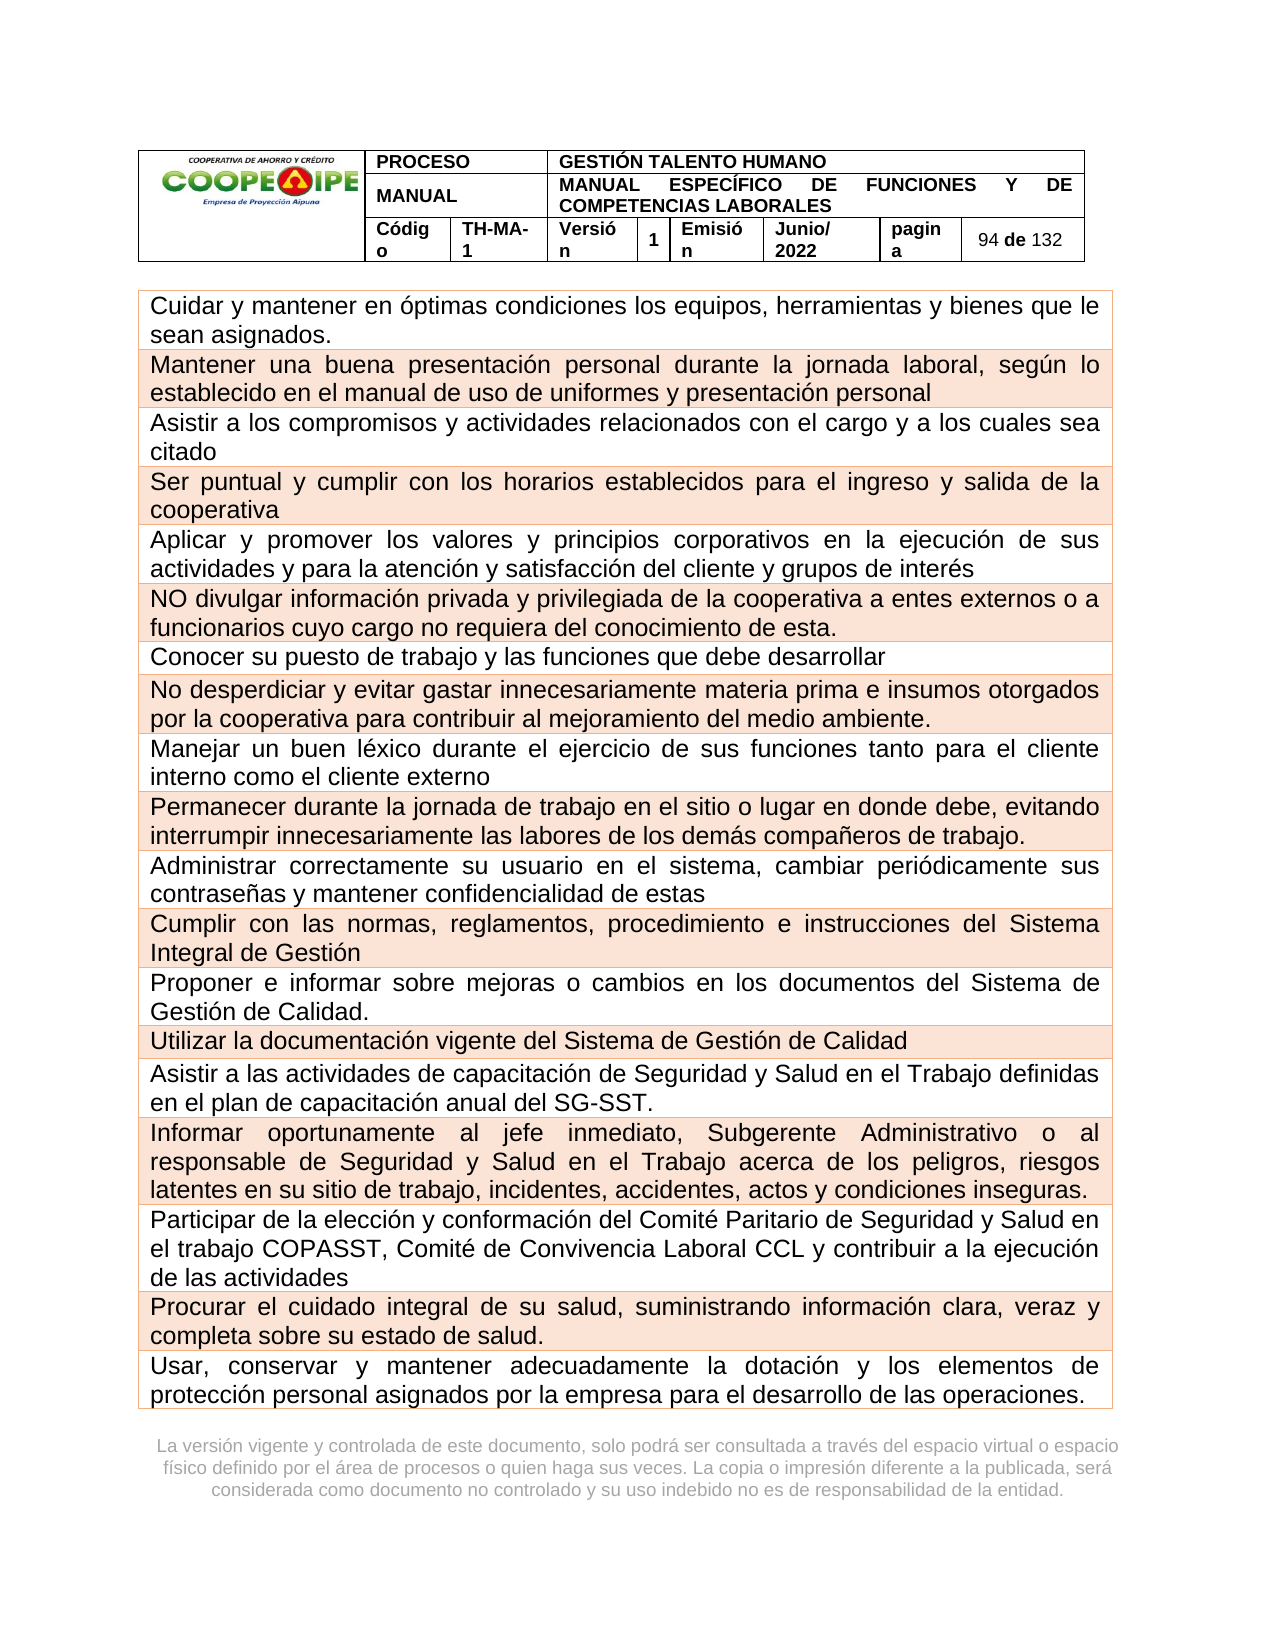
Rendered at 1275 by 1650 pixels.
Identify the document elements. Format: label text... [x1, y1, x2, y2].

table_cell NO divulgar información privada y privilegiada de la cooperativa a entes externos o a funcionarios cuyo cargo no requiera del conocimiento de esta. [139, 584, 1112, 641]
table_cell No desperdiciar y evitar gastar innecesariamente materia prima e insumos otorgados por la cooperativa para contribuir al mejoramiento del medio ambiente. [139, 675, 1112, 733]
table_cell Manejar un buen léxico durante el ejercicio de sus funciones tanto para el cliente interno como el cliente externo [139, 734, 1112, 791]
table_cell Aplicar y promover los valores y principios corporativos en la ejecución de sus actividades y para la atención y satisfacción del cliente y grupos de interés [139, 525, 1112, 583]
table_cell Cumplir con las normas, reglamentos, procedimiento e instrucciones del Sistema Integral de Gestión [139, 909, 1112, 967]
table_cell Mantener una buena presentación personal durante la jornada laboral, según lo establecido en el manual de uso de uniformes y presentación personal [139, 350, 1112, 407]
table_cell Informar oportunamente al jefe inmediato, Subgerente Administrativo o al responsable de Seguridad y Salud en el Trabajo acerca de los peligros, riesgos latentes en su sitio de trabajo, incidentes, accidentes, actos y condiciones inseguras. [139, 1118, 1112, 1204]
table_cell Proponer e informar sobre mejoras o cambios en los documentos del Sistema de Gestión de Calidad. [139, 968, 1112, 1025]
table_cell Procurar el cuidado integral de su salud, suministrando información clara, veraz y completa sobre su estado de salud. [139, 1292, 1112, 1350]
table_cell Cuidar y mantener en óptimas condiciones los equipos, herramientas y bienes que le sean asignados. [139, 291, 1112, 348]
table_cell Utilizar la documentación vigente del Sistema de Gestión de Calidad [139, 1026, 1112, 1058]
table_cell Permanecer durante la jornada de trabajo en el sitio o lugar en donde debe, evitando interrumpir innecesariamente las labores de los demás compañeros de trabajo. [139, 792, 1112, 850]
table_cell Ser puntual y cumplir con los horarios establecidos para el ingreso y salida de la cooperativa [139, 467, 1112, 524]
table_cell Usar, conservar y mantener adecuadamente la dotación y los elementos de protección personal asignados por la empresa para el desarrollo de las operaciones. [139, 1351, 1112, 1408]
picture [158, 151, 362, 208]
table_cell Asistir a los compromisos y actividades relacionados con el cargo y a los cuales sea citado [139, 408, 1112, 466]
table_cell Conocer su puesto de trabajo y las funciones que debe desarrollar [139, 642, 1112, 674]
table_cell Participar de la elección y conformación del Comité Paritario de Seguridad y Salud en el trabajo COPASST, Comité de Convivencia Laboral CCL y contribuir a la ejecución de las actividades [139, 1205, 1112, 1291]
table_cell Asistir a las actividades de capacitación de Seguridad y Salud en el Trabajo definidas en el plan de capacitación anual del SG-SST. [139, 1059, 1112, 1117]
table_cell Administrar correctamente su usuario en el sistema, cambiar periódicamente sus contraseñas y mantener confidencialidad de estas [139, 851, 1112, 908]
